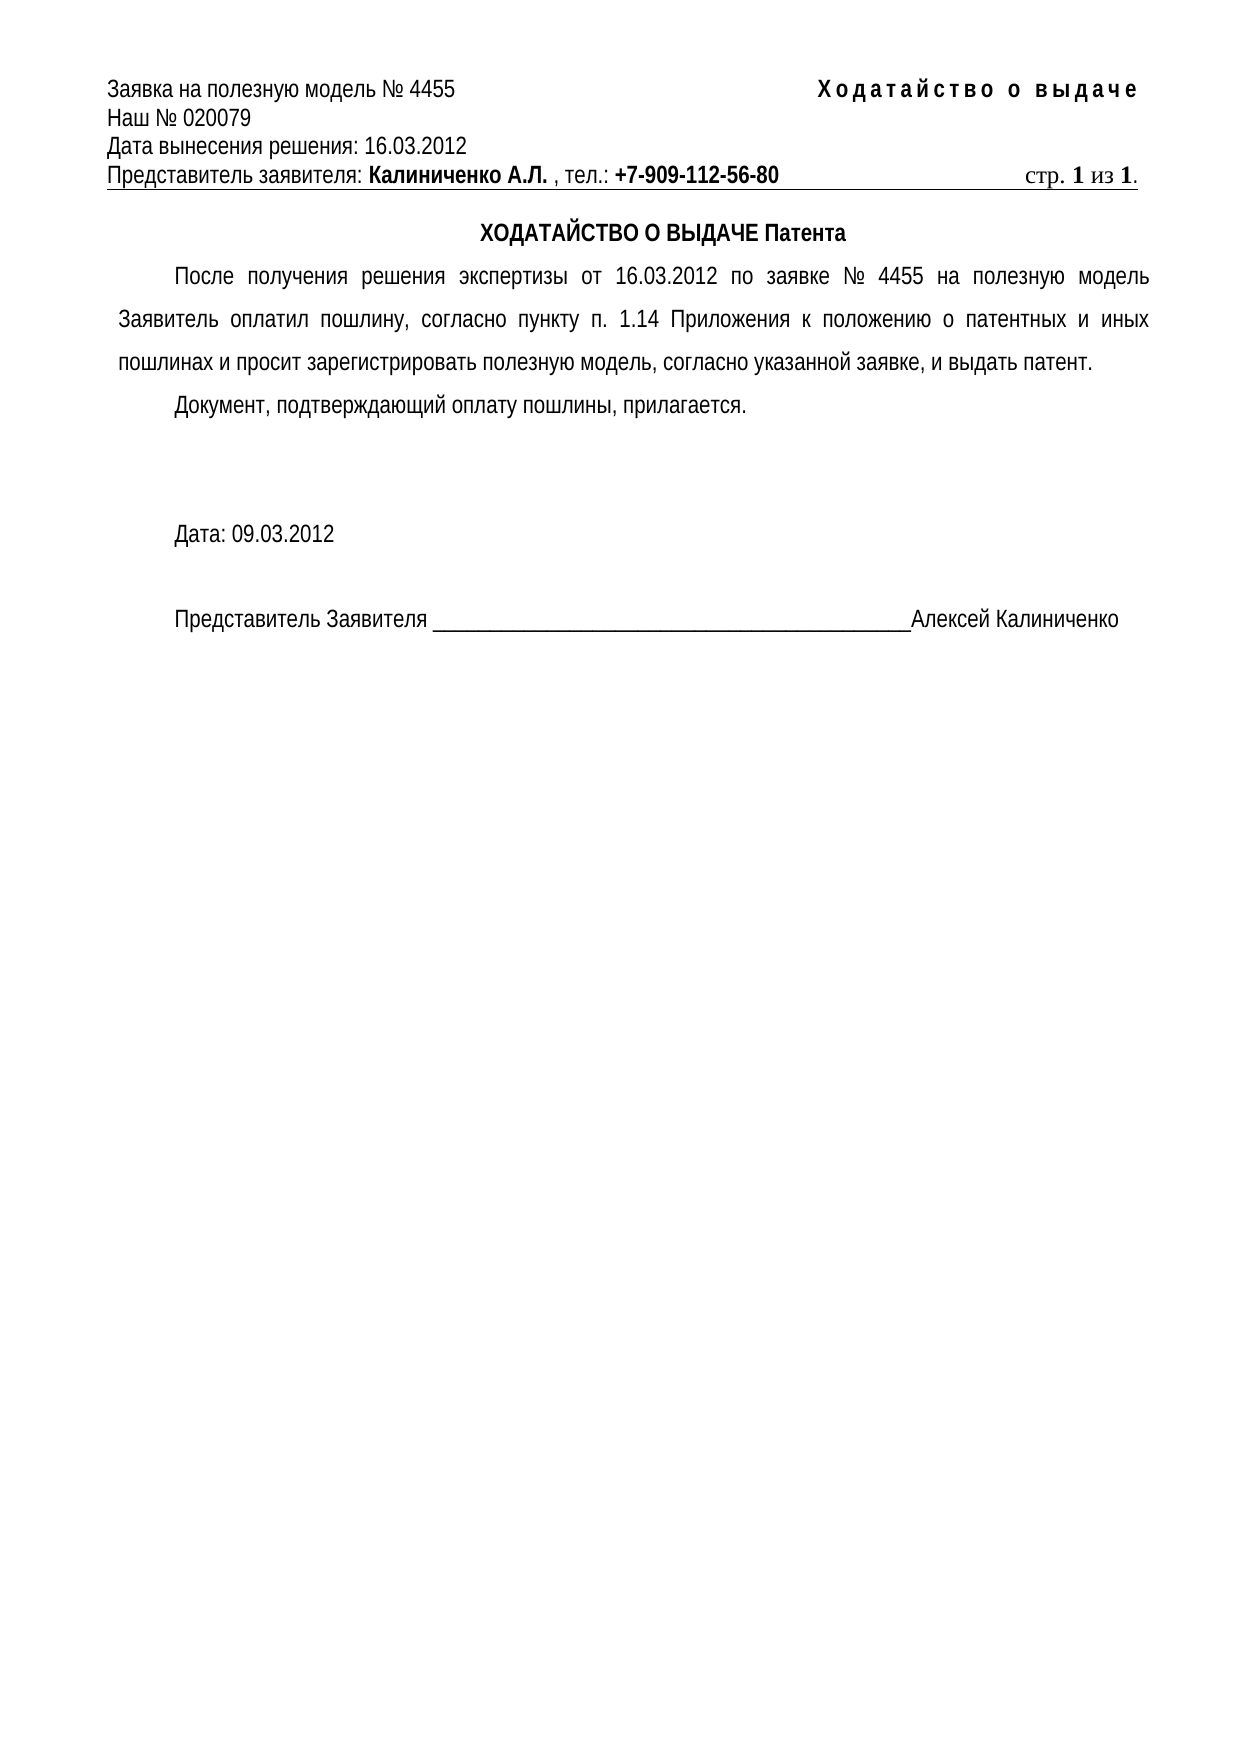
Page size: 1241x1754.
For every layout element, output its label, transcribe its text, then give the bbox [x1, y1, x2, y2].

text Дата: 09.03.2012 [118, 518, 1152, 547]
text Документ, подтверждающий оплату пошлины, прилагается. [118, 390, 1152, 418]
text Представитель Заявителя __________________________________________Алексей Калиниченко [118, 604, 1152, 633]
text ХОДАТАЙСТВО О ВЫДАЧЕ Патента [118, 218, 1152, 247]
text После получения решения экспертизы от 16.03.2012 по заявке № 4455 на полезную модель Заявитель оплатил пошлину, согласно пункту п. 1.14 Приложения к положению о патентных и иных пошлинах и просит зарегистрировать полезную модель, согласно указанной заявке, и выдать патент. [118, 261, 1152, 376]
